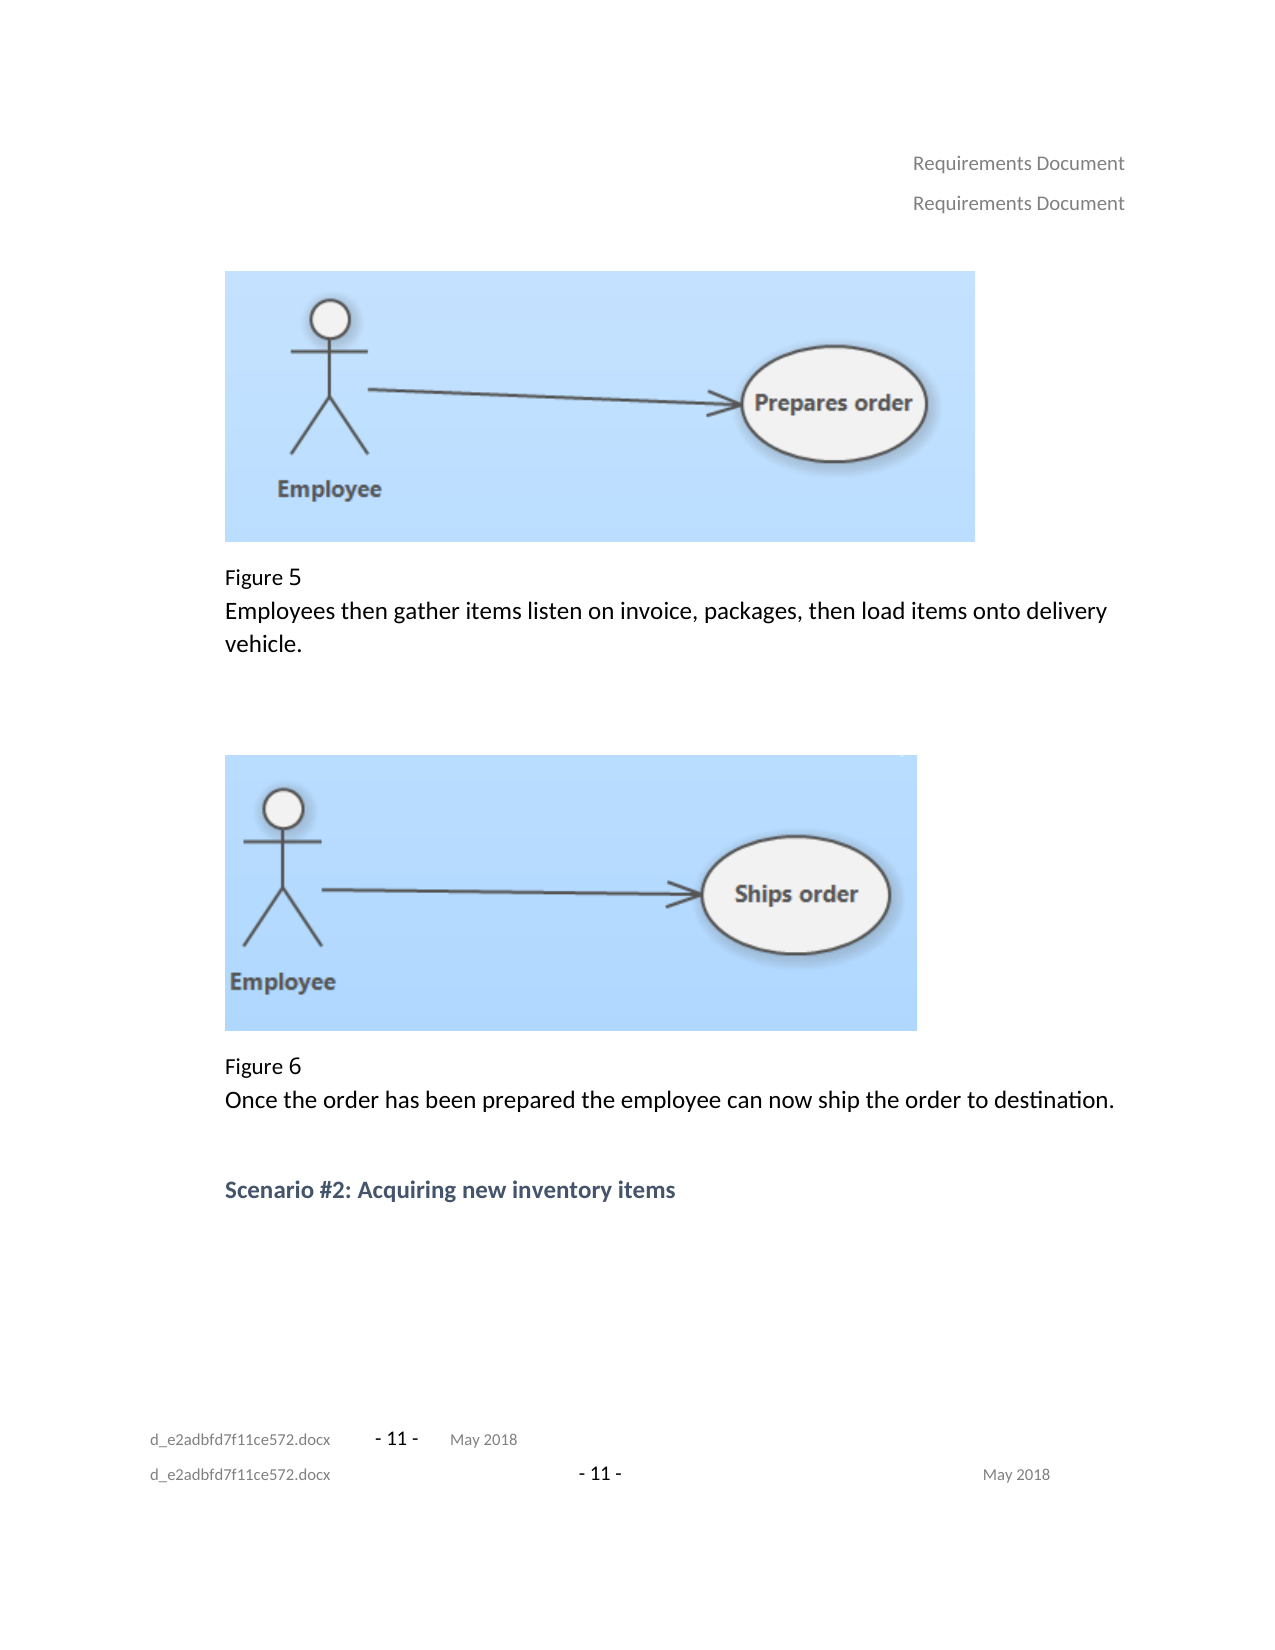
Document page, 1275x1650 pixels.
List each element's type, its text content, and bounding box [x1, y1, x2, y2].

subtitle Figure 6 [150, 1049, 1125, 1081]
subtitle Scenario #2: Acquiring new inventory items [150, 1174, 1125, 1205]
picture [225, 271, 976, 542]
text Employees then gather items listen on invoice, packages, then load items onto delivery vehicle. [225, 595, 1125, 659]
subtitle Figure 5 [150, 561, 1125, 592]
picture [225, 755, 918, 1031]
text Once the order has been prepared the employee can now ship the order to destination. [187, 1084, 1125, 1114]
